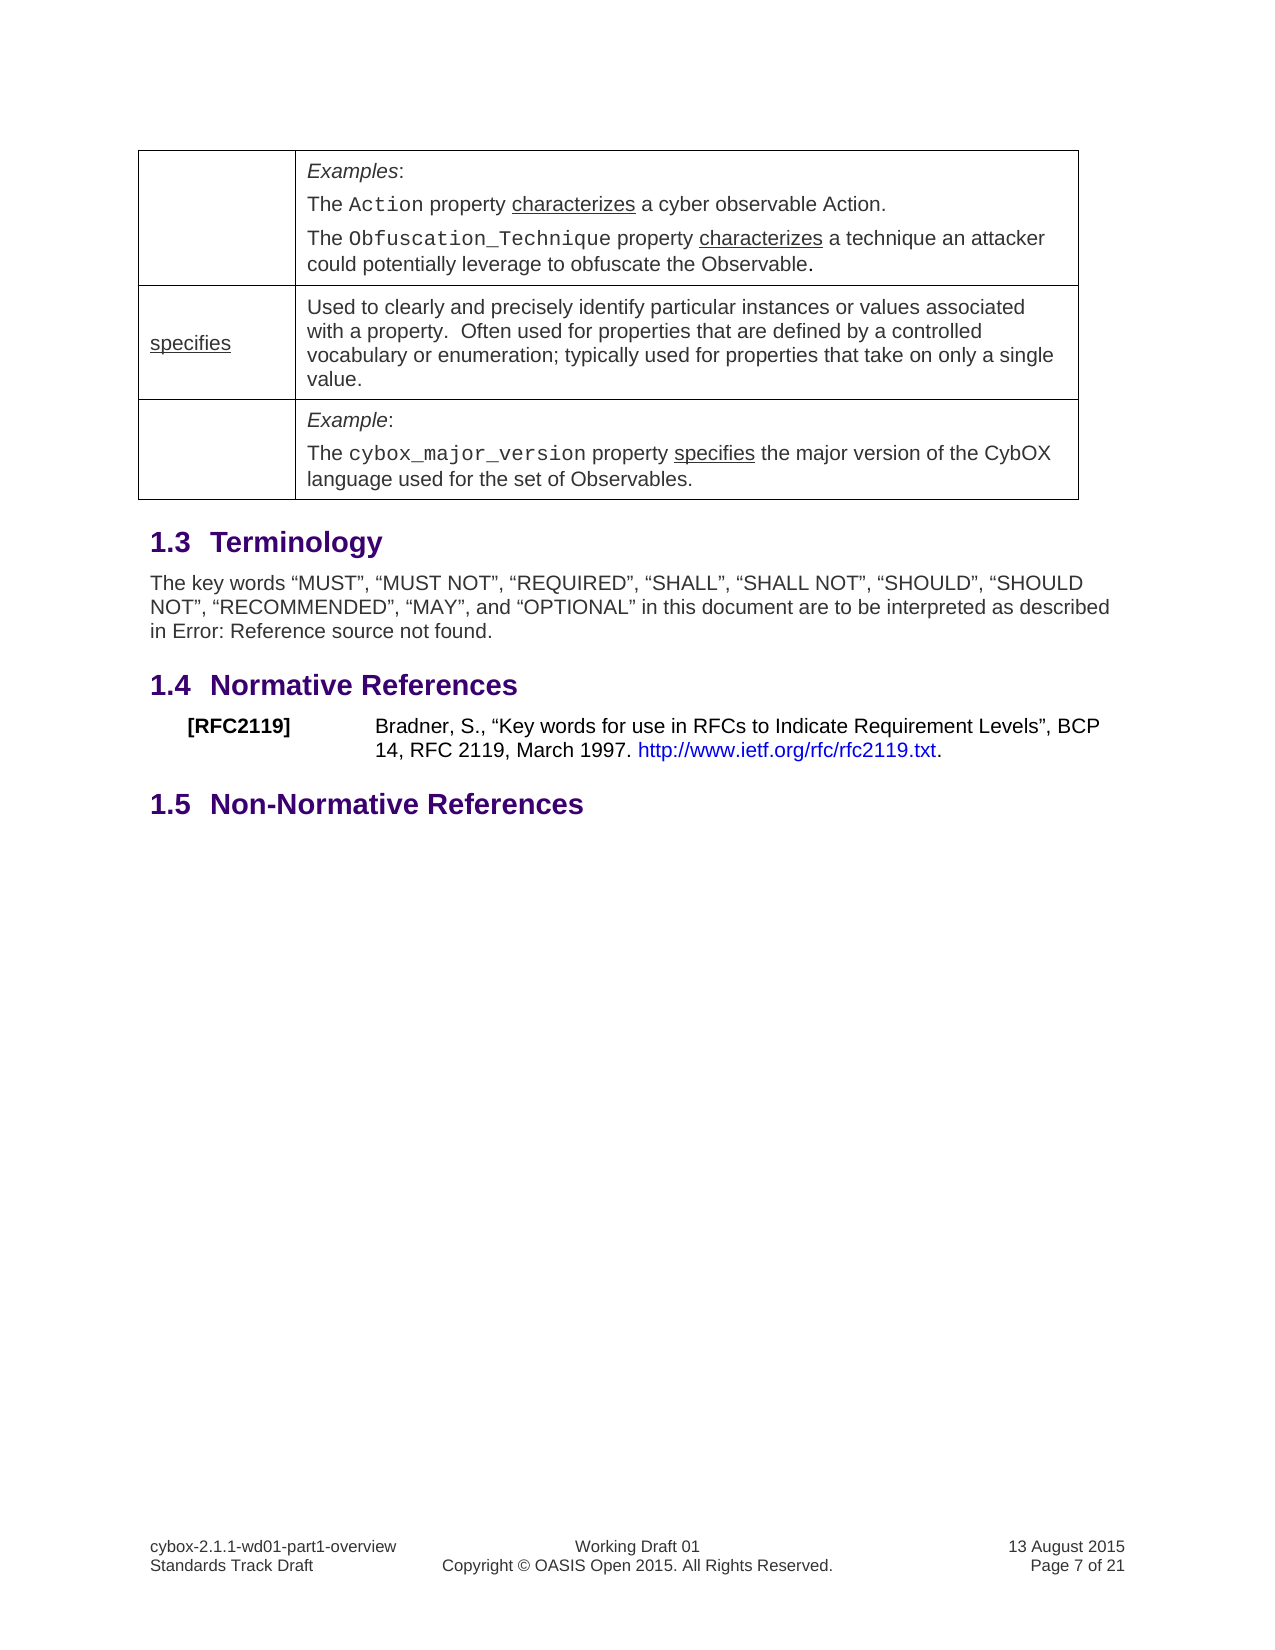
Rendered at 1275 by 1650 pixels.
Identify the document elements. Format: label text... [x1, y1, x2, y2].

table_cell specifies [139, 286, 295, 399]
table_cell [139, 151, 295, 285]
table_cell [139, 400, 295, 499]
table_cell Used to clearly and precisely identify particular instances or values associated with a property. Often used for properties that are defined by a controlled vocabulary or enumeration; typically used for properties that take on only a single value. [296, 286, 1078, 399]
subtitle Normative References [150, 668, 1125, 701]
subtitle Terminology [150, 525, 1125, 558]
table_cell Examples: The Action property characterizes a cyber observable Action. The Obfuscation_Technique property characterizes a technique an attacker could potentially leverage to obfuscate the Observable. [296, 151, 1078, 285]
subtitle Non-Normative References [150, 787, 1125, 820]
text [RFC2119] Bradner, S., “Key words for use in RFCs to Indicate Requirement Levels”, BCP 14, RFC 2119, March 1997. http://www.ietf.org/rfc/rfc2119.txt. [187, 714, 1125, 762]
table_cell Example: The cybox_major_version property specifies the major version of the CybOX language used for the set of Observables. [296, 400, 1078, 499]
